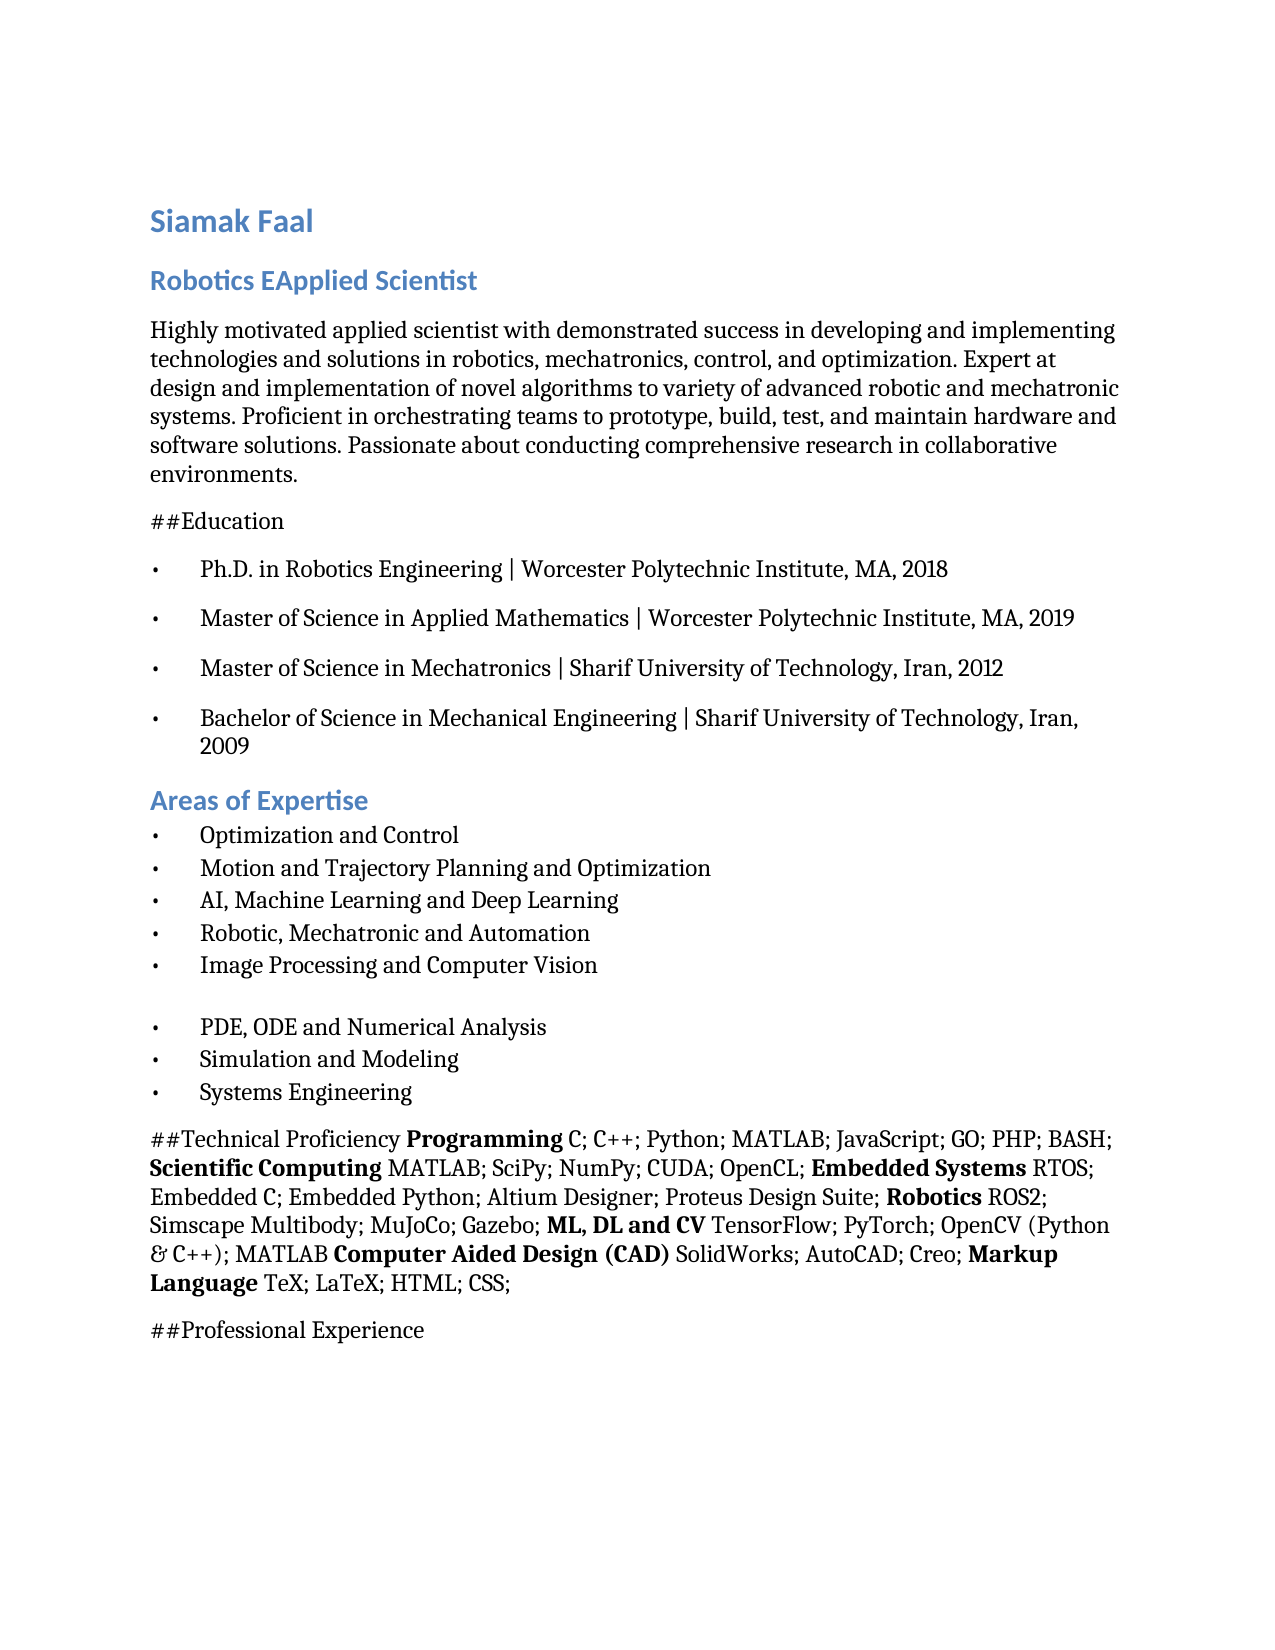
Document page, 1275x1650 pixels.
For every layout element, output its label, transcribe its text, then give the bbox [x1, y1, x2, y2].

subtitle Robotics EApplied Scientist [150, 262, 1125, 297]
list AI, Machine Learning and Deep Learning [150, 886, 1125, 915]
list Systems Engineering [150, 1077, 1125, 1106]
list Master of Science in Applied Mathematics | Worcester Polytechnic Institute, MA, 2019 [150, 604, 1125, 633]
list Robotic, Mechatronic and Automation [150, 919, 1125, 947]
list Master of Science in Mechatronics | Sharif University of Technology, Iran, 2012 [150, 654, 1125, 683]
list Motion and Trajectory Planning and Optimization [150, 854, 1125, 882]
list PDE, ODE and Numerical Analysis [150, 1012, 1125, 1041]
text ##Education [150, 507, 1125, 536]
text ##Professional Experience [150, 1316, 1125, 1345]
list Bachelor of Science in Mechanical Engineering | Sharif University of Technology, Iran, 2009 [150, 703, 1125, 761]
list Image Processing and Computer Vision [150, 951, 1125, 1009]
text ##Technical Proficiency Programming C; C++; Python; MATLAB; JavaScript; GO; PHP; BASH; Scientific Computing MATLAB; SciPy; NumPy; CUDA; OpenCL; Embedded Systems RTOS; Embedded C; Embedded Python; Altium Designer; Proteus Design Suite; Robotics ROS2; Simscape Multibody; MuJoCo; Gazebo; ML, DL and CV TensorFlow; PyTorch; OpenCV (Python & C++); MATLAB Computer Aided Design (CAD) SolidWorks; AutoCAD; Creo; Markup Language TeX; LaTeX; HTML; CSS; [150, 1125, 1125, 1297]
list Simulation and Modeling [150, 1045, 1125, 1074]
subtitle Areas of Expertise [150, 782, 1125, 817]
text Highly motivated applied scientist with demonstrated success in developing and implementing technologies and solutions in robotics, mechatronics, control, and optimization. Expert at design and implementation of novel algorithms to variety of advanced robotic and mechatronic systems. Proficient in orchestrating teams to prototype, build, test, and maintain hardware and software solutions. Passionate about conducting comprehensive research in collaborative environments. [150, 316, 1125, 488]
subtitle Siamak Faal [150, 200, 1125, 241]
list Ph.D. in Robotics Engineering | Worcester Polytechnic Institute, MA, 2018 [150, 555, 1125, 583]
list Optimization and Control [150, 821, 1125, 850]
